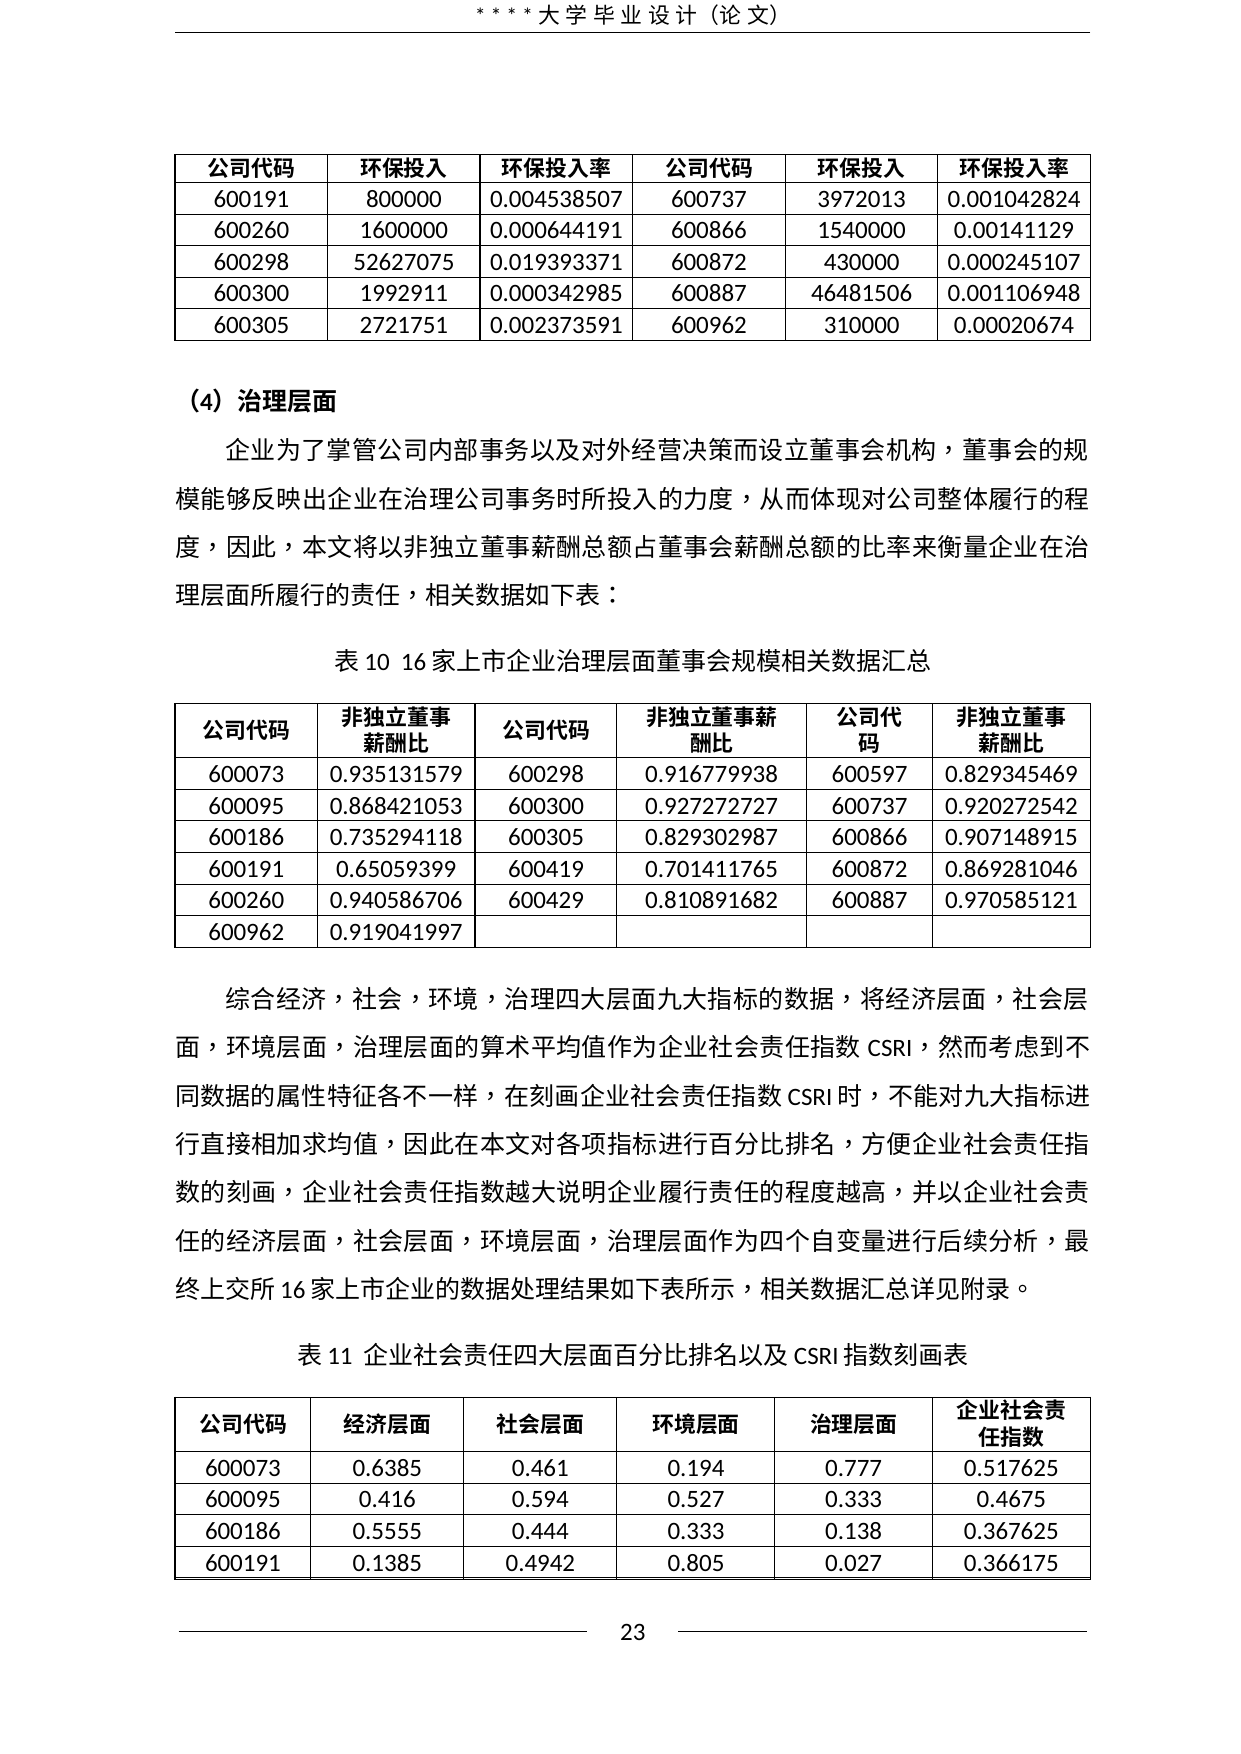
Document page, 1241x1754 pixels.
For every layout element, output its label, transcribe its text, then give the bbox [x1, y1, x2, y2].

table_cell 0.5555 [311, 1515, 463, 1546]
table_header 公司代码 [176, 704, 317, 757]
table_cell 0.869281046 [933, 853, 1090, 883]
table_cell 2721751 [328, 309, 479, 340]
table_cell 0.001106948 [938, 278, 1090, 308]
table_cell 600962 [633, 309, 785, 340]
table_cell 0.517625 [933, 1452, 1090, 1483]
table_header 公司代码 [176, 155, 327, 182]
table_cell 0.000342985 [481, 278, 632, 308]
table_cell 600872 [633, 246, 785, 277]
table_cell 800000 [328, 183, 479, 213]
table_header 经济层面 [311, 1398, 463, 1451]
table_header 治理层面 [775, 1398, 932, 1451]
text 综合经济，社会，环境，治理四大层面九大指标的数据，将经济层面，社会层面，环境层面，治理层面的算术平均值作为企业社会责任指数CSRI，然而考虑到不同数据的属性特征各不一样，在刻画企业社会责任指数CSRI时，不能对九大指标进行直接相加求均值，因此在本文对各项指标进行百分比排名，方便企业社会责任指数的刻画，企业社会责任指数越大说明企业履行责任的程度越高，并以企业社会责任的经济层面，社会层面，环境层面，治理层面作为四个自变量进行后续分析，最终上交所16家上市企业的数据处理结果如下表所示，相关数据汇总详见附录。 [175, 966, 1090, 1305]
table_cell 600191 [176, 853, 317, 883]
table_cell 0.000245107 [938, 246, 1090, 277]
table_cell 600962 [176, 916, 317, 947]
text 表11 企业社会责任四大层面百分比排名以及CSRI指数刻画表 [175, 1338, 1090, 1372]
table_header 公司代码 [176, 1398, 310, 1451]
table_cell 0.927272727 [617, 790, 806, 820]
table_cell 600866 [807, 821, 932, 852]
text 表10 16家上市企业治理层面董事会规模相关数据汇总 [175, 644, 1090, 678]
table_header 公司代码 [633, 155, 785, 182]
table_header 非独立董事薪 酬比 [617, 704, 806, 757]
table_cell 600872 [807, 853, 932, 883]
table_cell 600887 [807, 885, 932, 915]
table_cell 0.735294118 [318, 821, 474, 852]
table_cell 0.333 [775, 1484, 932, 1514]
table_cell 0.916779938 [617, 758, 806, 789]
table_cell 600186 [176, 1515, 310, 1546]
table_cell 0.1385 [311, 1547, 463, 1577]
table_cell 0.367625 [933, 1515, 1090, 1546]
table_cell 0.00141129 [938, 215, 1090, 245]
table_cell 0.6385 [311, 1452, 463, 1483]
table_cell 0.777 [775, 1452, 932, 1483]
table_header 公司代码 [476, 704, 616, 757]
table_cell 0.594 [464, 1484, 616, 1514]
table_cell 600191 [176, 183, 327, 213]
table_cell 0.00020674 [938, 309, 1090, 340]
table_cell 600305 [176, 309, 327, 340]
table_cell 600186 [176, 821, 317, 852]
table_cell 0.333 [617, 1515, 774, 1546]
table_cell 3972013 [786, 183, 937, 213]
table_cell 600419 [476, 853, 616, 883]
table_cell 0.002373591 [481, 309, 632, 340]
table_cell 0.920272542 [933, 790, 1090, 820]
table_cell 0.027 [775, 1547, 932, 1577]
table_cell 46481506 [786, 278, 937, 308]
table_cell 600298 [176, 246, 327, 277]
table_cell 0.935131579 [318, 758, 474, 789]
table_cell 310000 [786, 309, 937, 340]
table_header 社会层面 [464, 1398, 616, 1451]
table_cell 1540000 [786, 215, 937, 245]
table_cell 52627075 [328, 246, 479, 277]
table_cell 600300 [176, 278, 327, 308]
table_cell 600095 [176, 1484, 310, 1514]
table_cell 0.416 [311, 1484, 463, 1514]
table_cell 0.805 [617, 1547, 774, 1577]
table_cell [933, 916, 1090, 947]
table_header 环保投入率 [938, 155, 1090, 182]
table_cell 0.001042824 [938, 183, 1090, 213]
subtitle （4）治理层面 [175, 384, 1090, 418]
table_cell 600305 [476, 821, 616, 852]
table_cell 600597 [807, 758, 932, 789]
table_cell 0.919041997 [318, 916, 474, 947]
table_cell 0.940586706 [318, 885, 474, 915]
table_header 环保投入率 [481, 155, 632, 182]
table_cell 600260 [176, 215, 327, 245]
table_cell 0.907148915 [933, 821, 1090, 852]
table_cell 600073 [176, 758, 317, 789]
table_cell 600073 [176, 1452, 310, 1483]
table_cell 600866 [633, 215, 785, 245]
table_header 环保投入 [786, 155, 937, 182]
table_cell 0.366175 [933, 1547, 1090, 1577]
table_header 非独立董事 薪酬比 [933, 704, 1090, 757]
table_header 公司代 码 [807, 704, 932, 757]
table_cell 600737 [807, 790, 932, 820]
table_cell 0.4942 [464, 1547, 616, 1577]
table_cell 600737 [633, 183, 785, 213]
table_cell 0.461 [464, 1452, 616, 1483]
table_cell 0.868421053 [318, 790, 474, 820]
table_cell 600300 [476, 790, 616, 820]
table_cell 0.829302987 [617, 821, 806, 852]
table_cell 0.4675 [933, 1484, 1090, 1514]
table_cell 600887 [633, 278, 785, 308]
table_cell 430000 [786, 246, 937, 277]
table_cell 600095 [176, 790, 317, 820]
table_cell [807, 916, 932, 947]
table_cell 0.444 [464, 1515, 616, 1546]
table_header 环境层面 [617, 1398, 774, 1451]
table_cell 0.970585121 [933, 885, 1090, 915]
table_cell 0.829345469 [933, 758, 1090, 789]
table_cell 0.138 [775, 1515, 932, 1546]
table_cell 600260 [176, 885, 317, 915]
table_cell 0.194 [617, 1452, 774, 1483]
table_cell 600191 [176, 1547, 310, 1577]
table_cell 0.65059399 [318, 853, 474, 883]
table_cell 0.000644191 [481, 215, 632, 245]
table_cell 0.701411765 [617, 853, 806, 883]
table_cell 0.019393371 [481, 246, 632, 277]
table_cell [476, 916, 616, 947]
table_header 非独立董事 薪酬比 [318, 704, 474, 757]
text 企业为了掌管公司内部事务以及对外经营决策而设立董事会机构，董事会的规模能够反映出企业在治理公司事务时所投入的力度，从而体现对公司整体履行的程度，因此，本文将以非独立董事薪酬总额占董事会薪酬总额的比率来衡量企业在治理层面所履行的责任，相关数据如下表： [175, 418, 1090, 611]
table_cell 600298 [476, 758, 616, 789]
table_cell [617, 916, 806, 947]
table_cell 0.527 [617, 1484, 774, 1514]
table_cell 1600000 [328, 215, 479, 245]
table_cell 600429 [476, 885, 616, 915]
table_cell 1992911 [328, 278, 479, 308]
table_header 企业社会责 任指数 [933, 1398, 1090, 1451]
table_cell 0.004538507 [481, 183, 632, 213]
table_header 环保投入 [328, 155, 479, 182]
table_cell 0.810891682 [617, 885, 806, 915]
